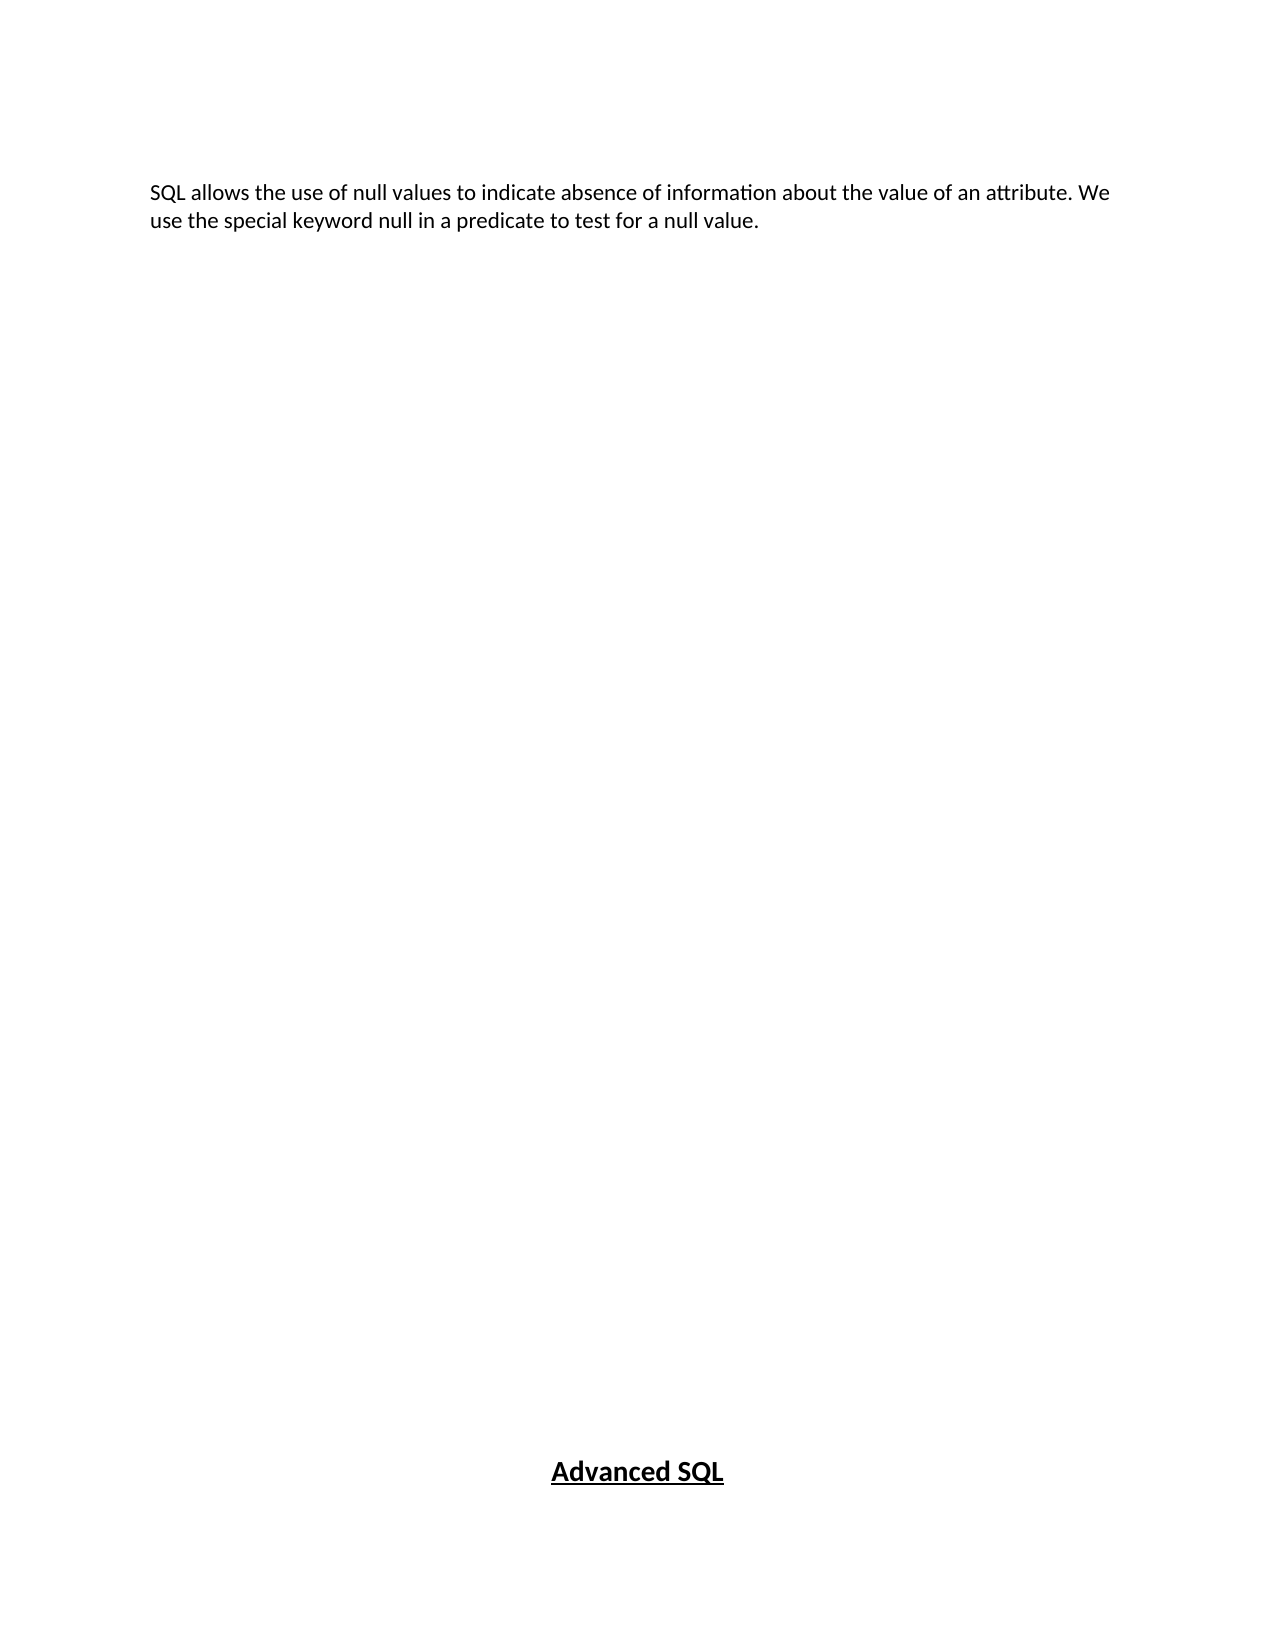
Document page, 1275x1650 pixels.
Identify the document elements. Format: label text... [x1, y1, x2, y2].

text SQL allows the use of null values to indicate absence of information about the value of an attribute. We use the special keyword null in a predicate to test for a null value. [150, 178, 1125, 234]
text Advanced SQL [150, 1453, 1125, 1488]
